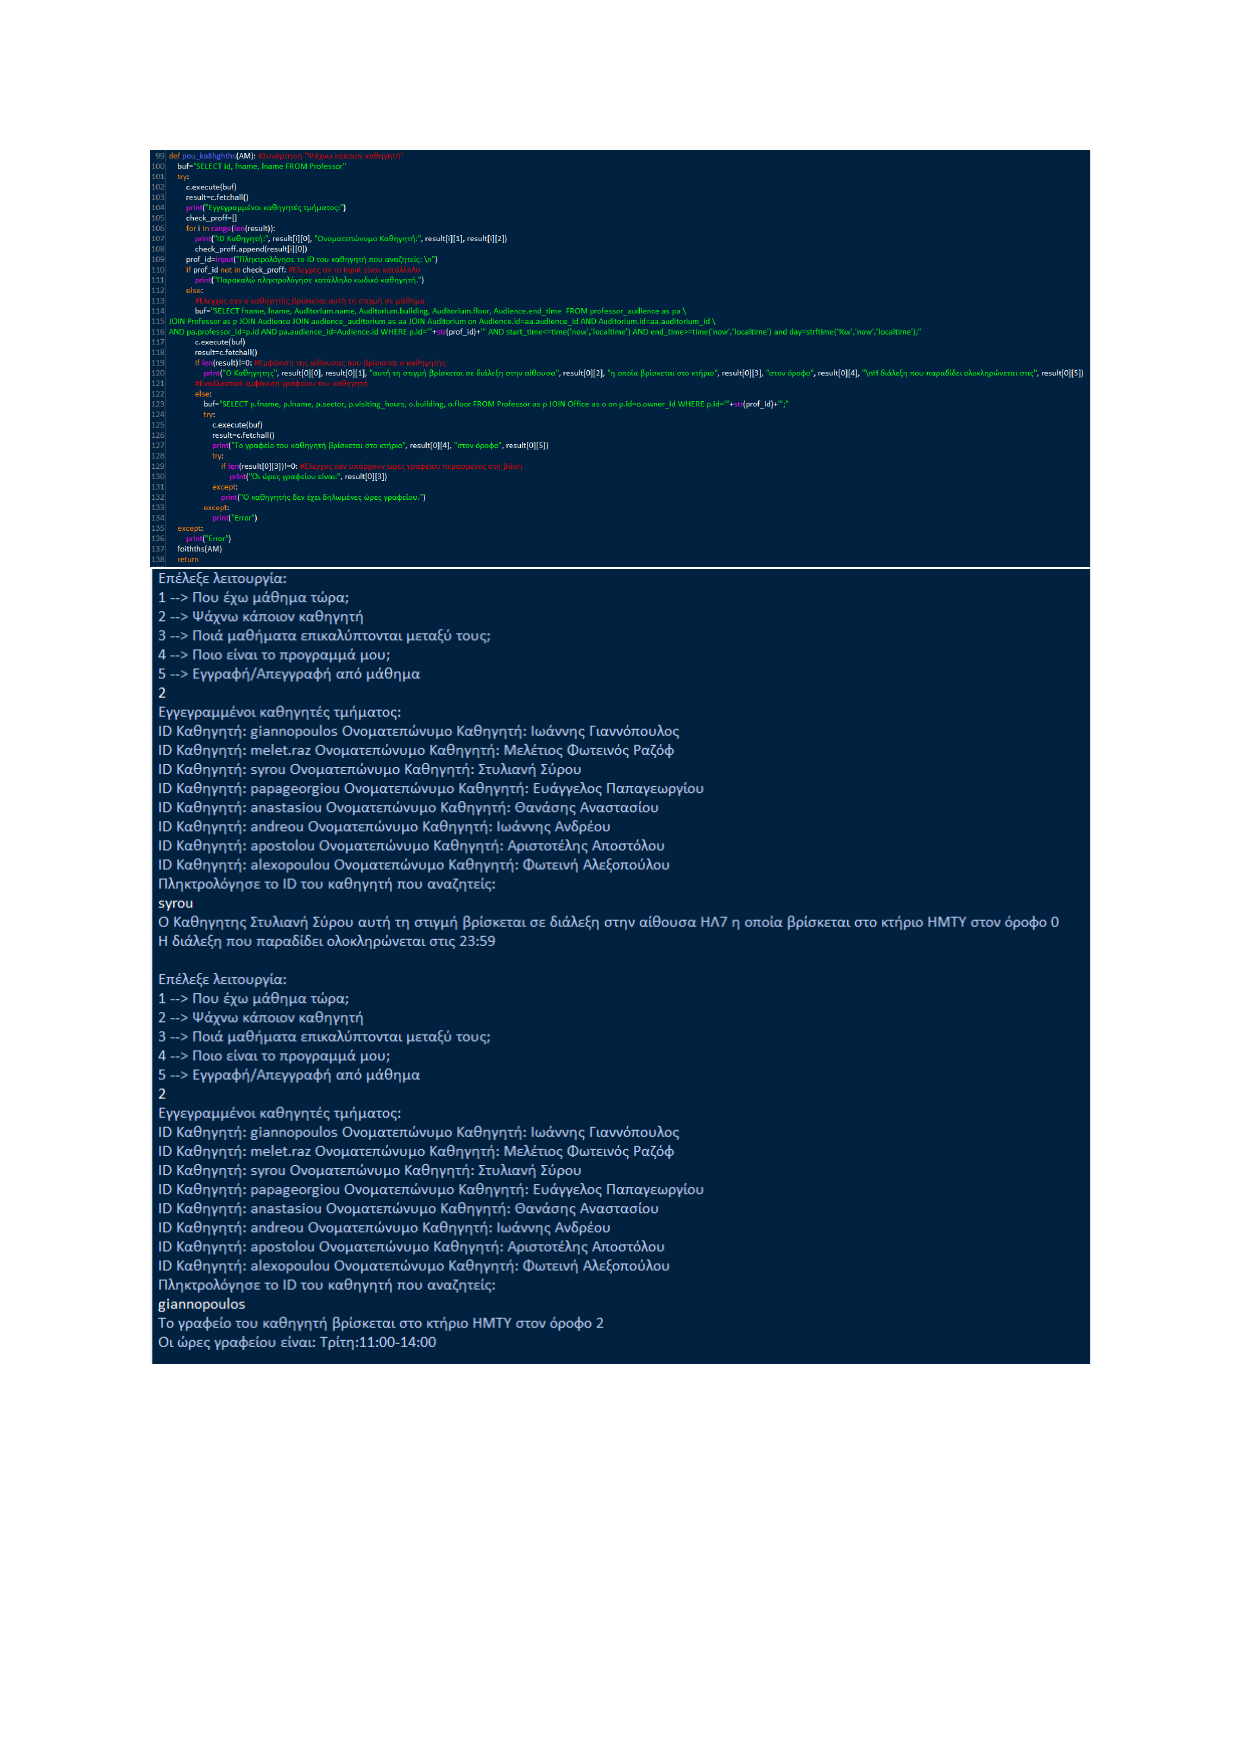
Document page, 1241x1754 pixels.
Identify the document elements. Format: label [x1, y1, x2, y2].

picture [150, 569, 1091, 1364]
picture [150, 150, 1091, 567]
